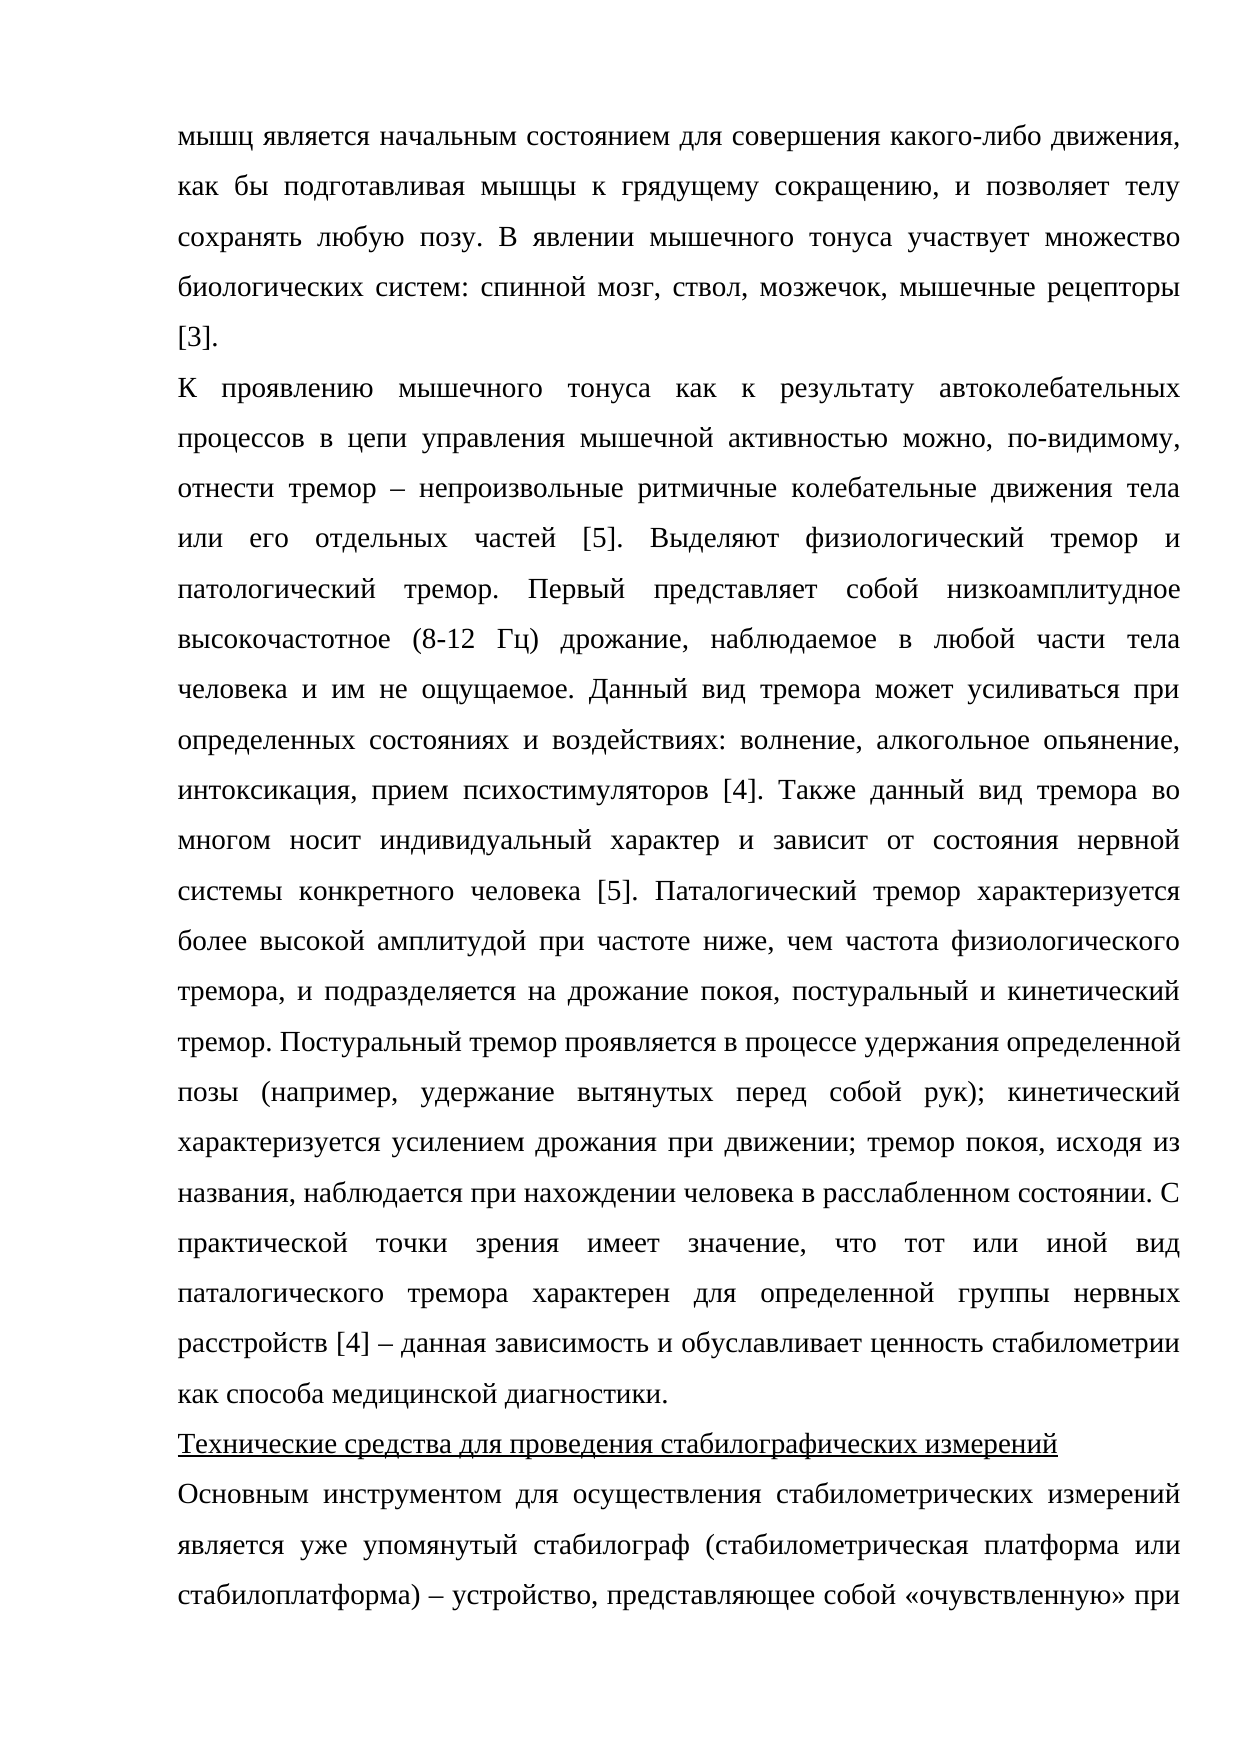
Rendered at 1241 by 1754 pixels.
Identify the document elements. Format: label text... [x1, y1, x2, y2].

text Технические средства для проведения стабилографических измерений [177, 1426, 1181, 1460]
